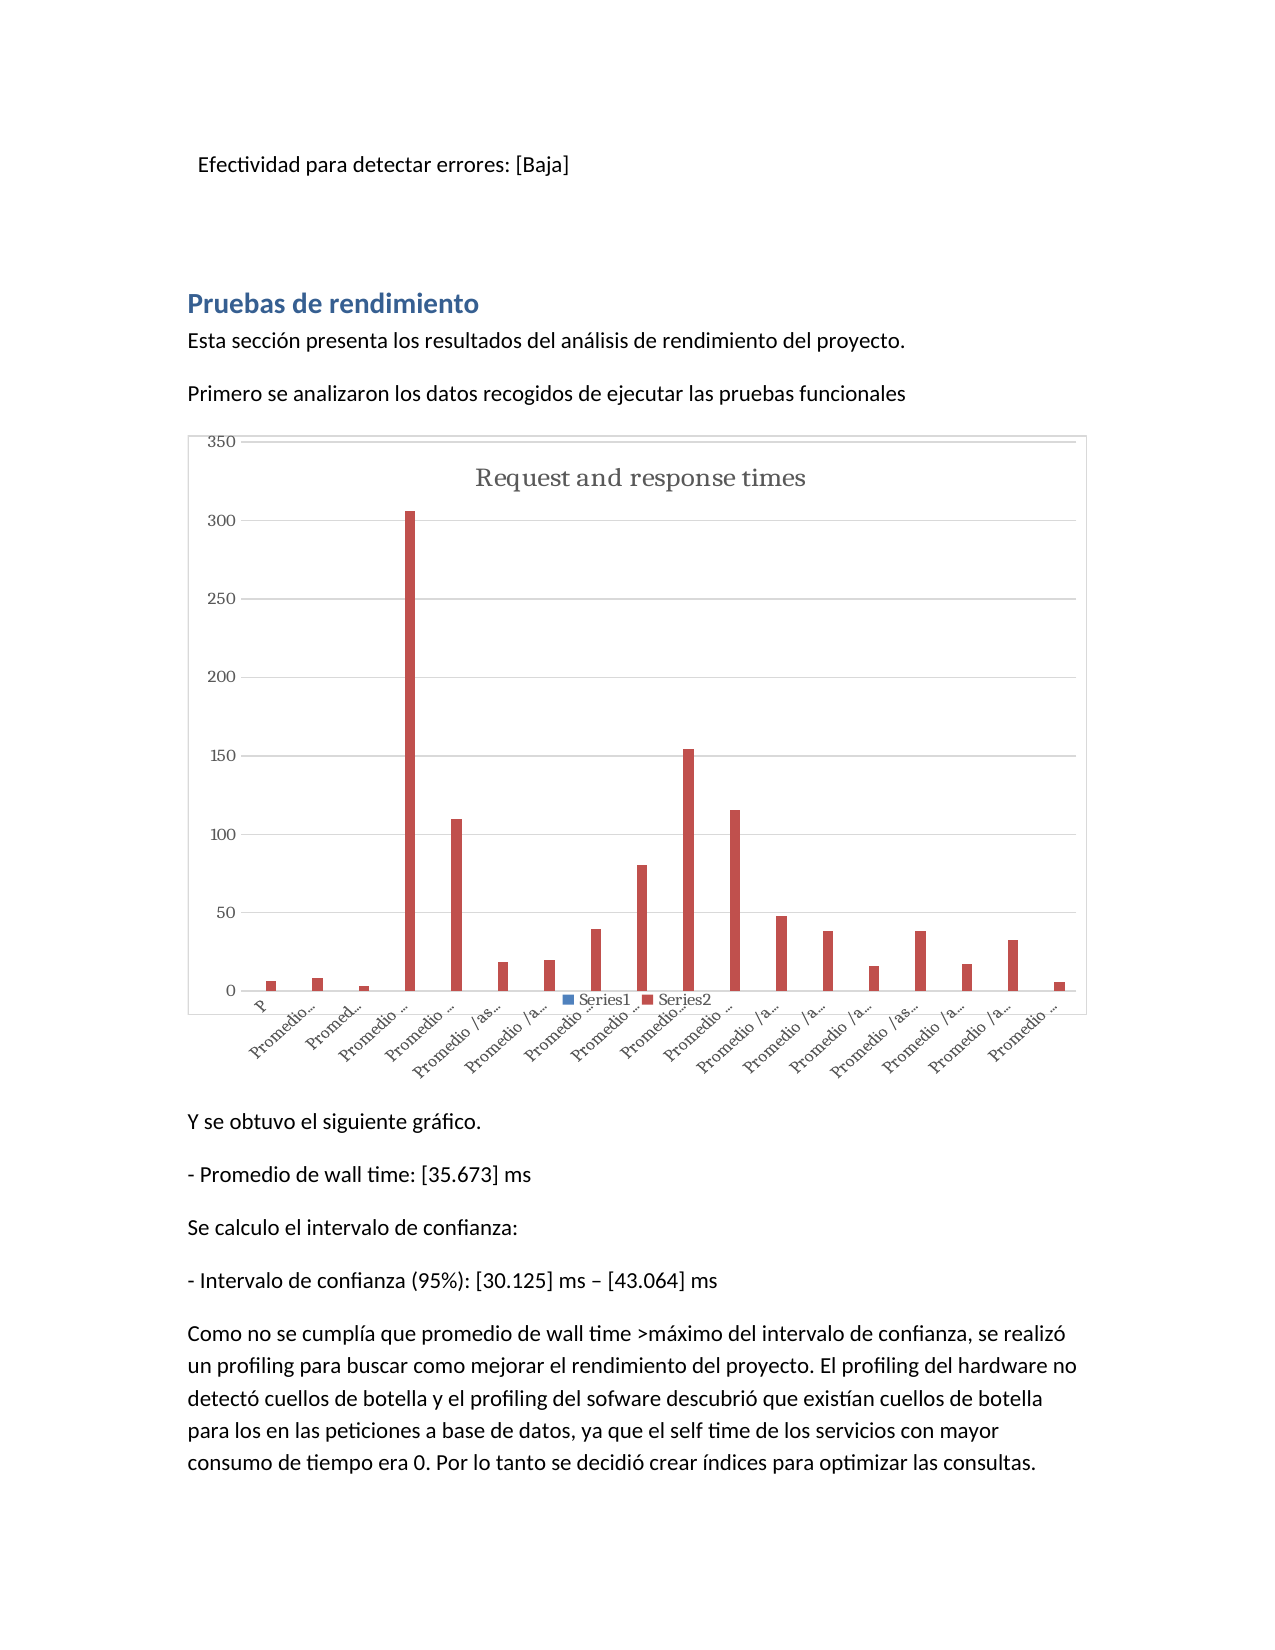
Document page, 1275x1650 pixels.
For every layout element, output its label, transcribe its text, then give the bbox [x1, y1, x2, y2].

text - Promedio de wall time: [35.673] ms [187, 1160, 1087, 1188]
text Esta sección presenta los resultados del análisis de rendimiento del proyecto. [187, 326, 1087, 354]
text Se calculo el intervalo de confianza: [187, 1213, 1087, 1241]
text Primero se analizaron los datos recogidos de ejecutar las pruebas funcionales [187, 379, 1087, 407]
subtitle Pruebas de rendimiento [187, 285, 1087, 321]
text Como no se cumplía que promedio de wall time >máximo del intervalo de confianza, se realizó un profiling para buscar como mejorar el rendimiento del proyecto. El profiling del hardware no detectó cuellos de botella y el profiling del sofware descubrió que existían cuellos de botella para los en las peticiones a base de datos, ya que el self time de los servicios con mayor consumo de tiempo era 0. Por lo tanto se decidió crear índices para optimizar las consultas. [187, 1319, 1087, 1476]
text - Intervalo de confianza (95%): [30.125] ms – [43.064] ms [187, 1266, 1087, 1294]
text Efectividad para detectar errores: [Baja] [187, 150, 1087, 178]
text Y se obtuvo el siguiente gráfico. [187, 1107, 1087, 1135]
